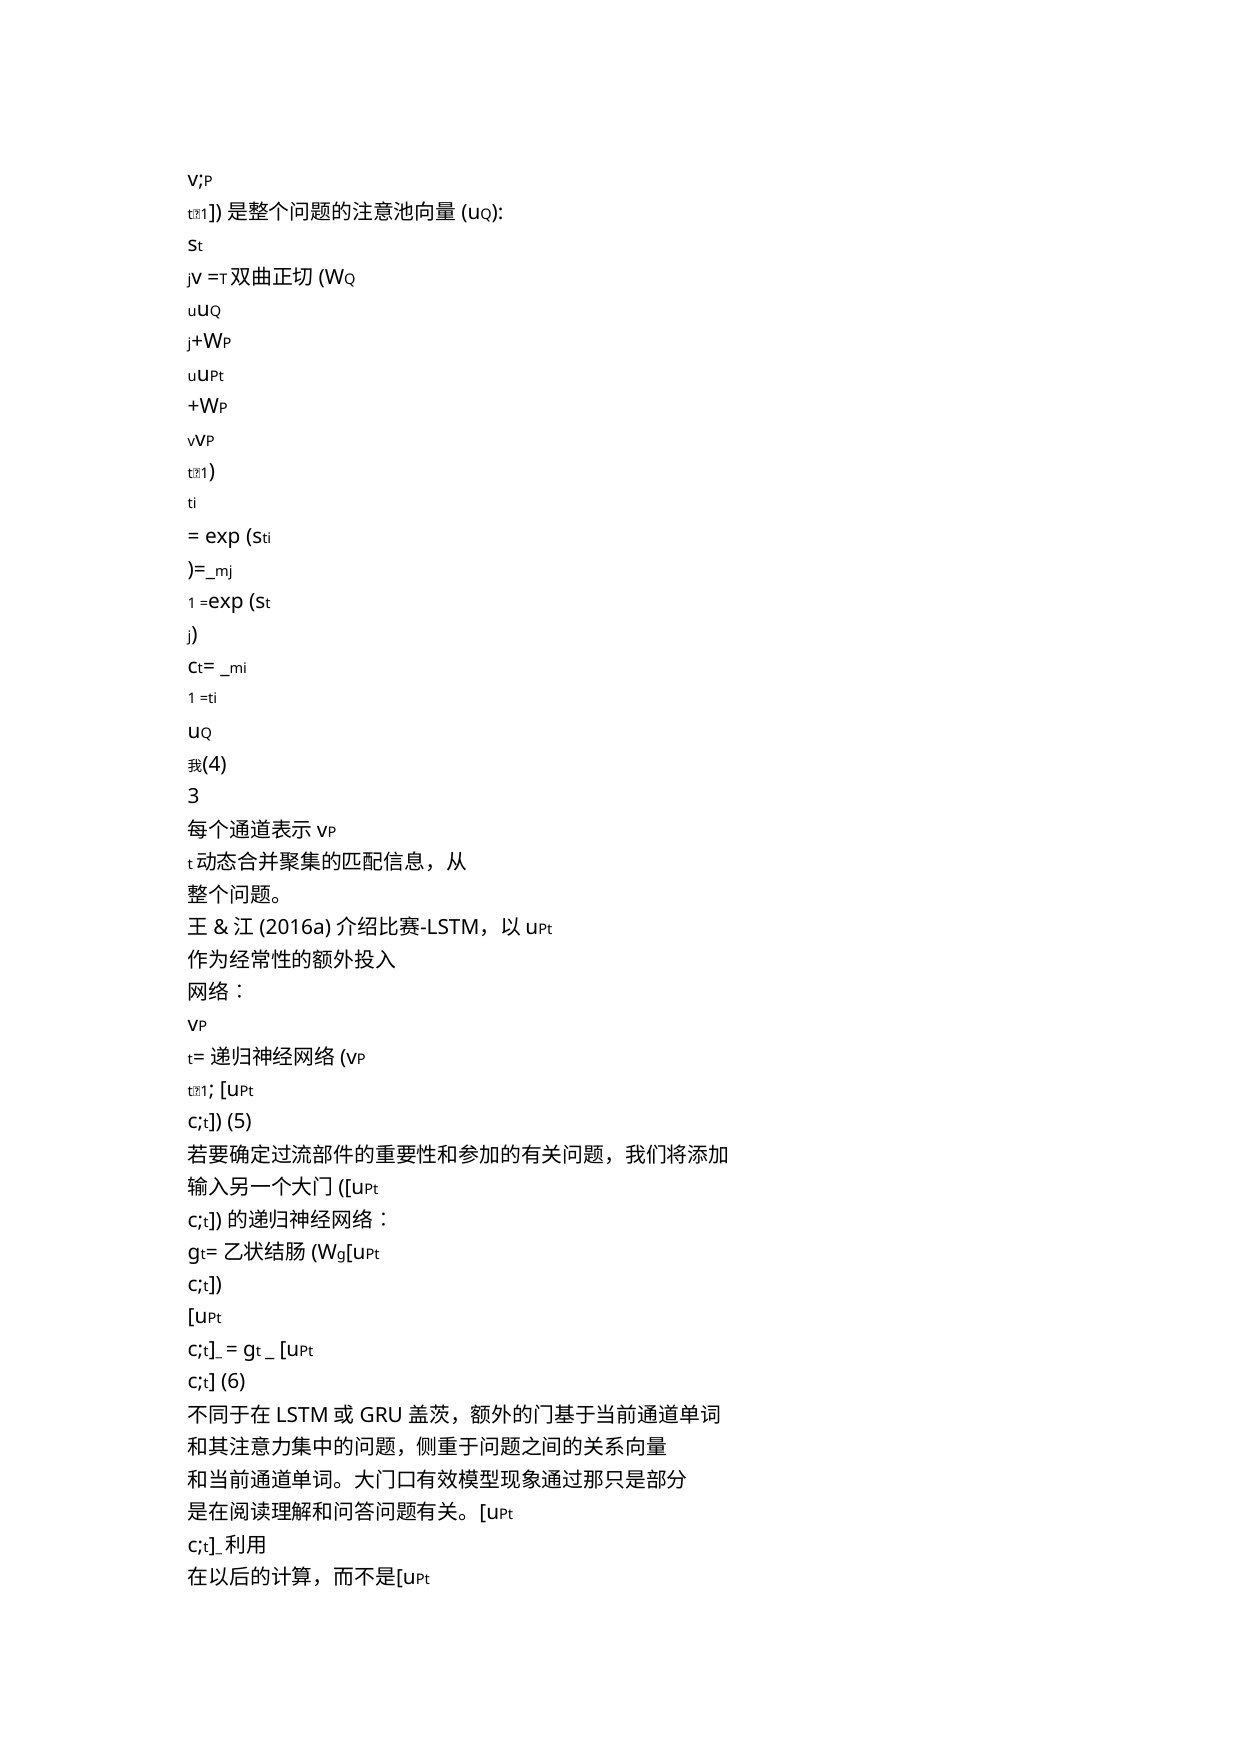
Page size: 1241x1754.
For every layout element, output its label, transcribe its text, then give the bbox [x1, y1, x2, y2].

text 网络︰ [187, 974, 1053, 1007]
text t动态合并聚集的匹配信息，从 [187, 844, 1053, 877]
text 是在阅读理解和问答问题有关。[uPt [187, 1494, 1053, 1527]
text ct= _mi [187, 649, 1053, 682]
text 王 & 江 (2016a) 介绍比赛-LSTM，以uPt [187, 909, 1053, 942]
text 1 =ti [187, 682, 1053, 714]
text v;P [187, 162, 1053, 194]
text t􀀀1; [uPt [187, 1072, 1053, 1104]
text gt= 乙状结肠 (Wg[uPt [187, 1234, 1053, 1267]
text c;t] (6) [187, 1364, 1053, 1397]
text 和当前通道单词。大门口有效模型现象通过那只是部分 [187, 1462, 1053, 1494]
text j+WP [187, 324, 1053, 357]
text st [187, 227, 1053, 259]
text 每个通道表示vP [187, 812, 1053, 844]
text 在以后的计算，而不是[uPt [187, 1559, 1053, 1592]
text t􀀀1]) 是整个问题的注意池向量 (uQ): [187, 194, 1053, 227]
text uQ [187, 714, 1053, 747]
text vP [187, 1007, 1053, 1039]
text j) [187, 617, 1053, 649]
text c;t]) [187, 1267, 1053, 1299]
text [uPt [187, 1299, 1053, 1332]
text uuQ [187, 292, 1053, 324]
text c;t]) (5) [187, 1104, 1053, 1137]
text 若要确定过流部件的重要性和参加的有关问题，我们将添加 [187, 1137, 1053, 1169]
text c;t]) 的递归神经网络︰ [187, 1202, 1053, 1234]
text ti [187, 487, 1053, 519]
text t􀀀1) [187, 454, 1053, 487]
text t= 递归神经网络 (vP [187, 1039, 1053, 1072]
text )=_mj [187, 552, 1053, 584]
text 3 [187, 779, 1053, 812]
text 作为经常性的额外投入 [187, 942, 1053, 974]
text +WP [187, 389, 1053, 422]
text 和其注意力集中的问题，侧重于问题之间的关系向量 [187, 1429, 1053, 1462]
text c;t]_ 利用 [187, 1527, 1053, 1559]
text 1 =exp (st [187, 584, 1053, 617]
text vvP [187, 422, 1053, 454]
text c;t]_ = gt _ [uPt [187, 1332, 1053, 1364]
text 整个问题。 [187, 877, 1053, 909]
text jv =T双曲正切 (WQ [187, 259, 1053, 292]
text 输入另一个大门 ([uPt [187, 1169, 1053, 1202]
text 不同于在 LSTM 或 GRU 盖茨，额外的门基于当前通道单词 [187, 1397, 1053, 1429]
text uuPt [187, 357, 1053, 389]
text = exp (sti [187, 519, 1053, 552]
text 我(4) [187, 747, 1053, 779]
